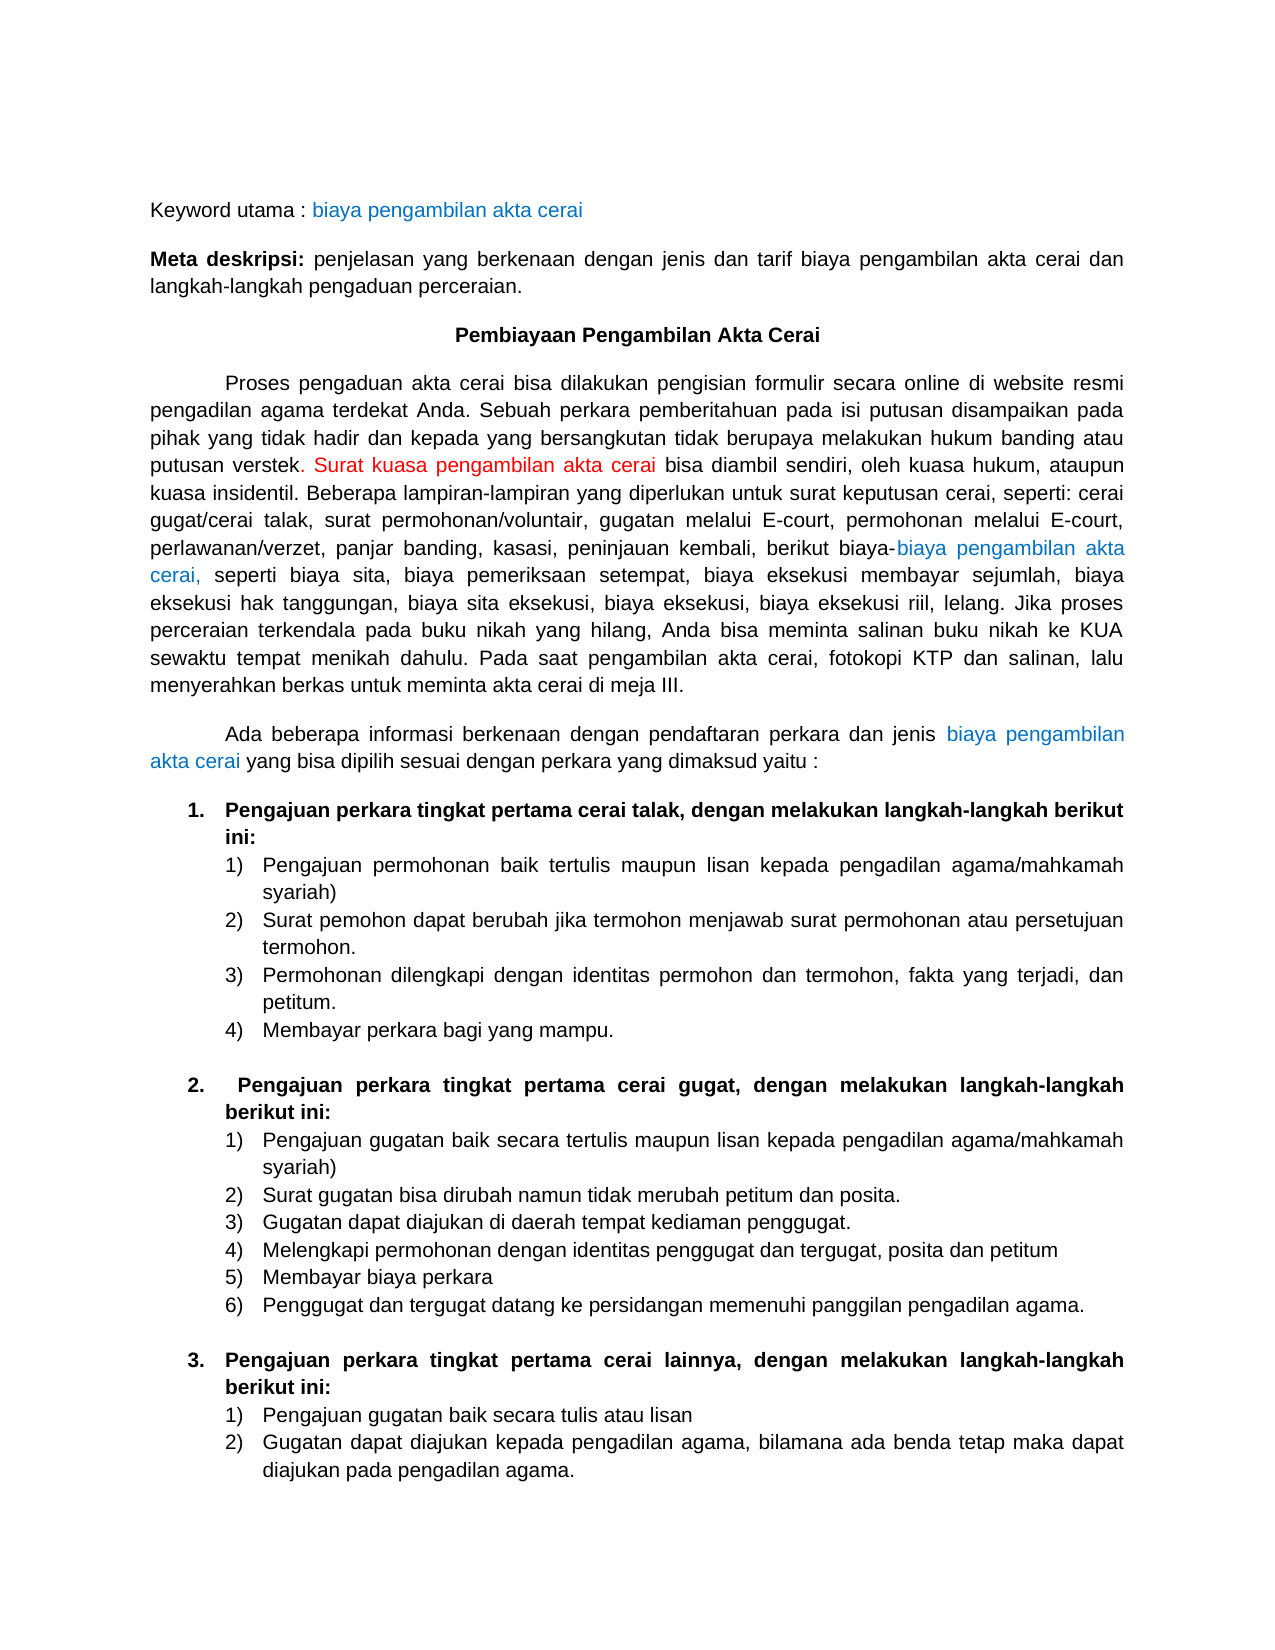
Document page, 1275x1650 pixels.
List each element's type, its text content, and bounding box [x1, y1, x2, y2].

list Membayar biaya perkara [225, 1265, 1125, 1289]
list Pengajuan permohonan baik tertulis maupun lisan kepada pengadilan agama/mahkamah syariah) [225, 852, 1125, 904]
list Gugatan dapat diajukan di daerah tempat kediaman penggugat. [225, 1210, 1125, 1234]
text Ada beberapa informasi berkenaan dengan pendaftaran perkara dan jenis biaya pengambilan akta cerai yang bisa dipilih sesuai dengan perkara yang dimaksud yaitu : [150, 722, 1125, 773]
text Meta deskripsi: penjelasan yang berkenaan dengan jenis dan tarif biaya pengambilan akta cerai dan langkah-langkah pengaduan perceraian. [150, 247, 1125, 298]
text Proses pengaduan akta cerai bisa dilakukan pengisian formulir secara online di website resmi pengadilan agama terdekat Anda. Sebuah perkara pemberitahuan pada isi putusan disampaikan pada pihak yang tidak hadir dan kepada yang bersangkutan tidak berupaya melakukan hukum banding atau putusan verstek. Surat kuasa pengambilan akta cerai bisa diambil sendiri, oleh kuasa hukum, ataupun kuasa insidentil. Beberapa lampiran-lampiran yang diperlukan untuk surat keputusan cerai, seperti: cerai gugat/cerai talak, surat permohonan/voluntair, gugatan melalui E-court, permohonan melalui E-court, perlawanan/verzet, panjar banding, kasasi, peninjauan kembali, berikut biaya-biaya pengambilan akta cerai, seperti biaya sita, biaya pemeriksaan setempat, biaya eksekusi membayar sejumlah, biaya eksekusi hak tanggungan, biaya sita eksekusi, biaya eksekusi, biaya eksekusi riil, lelang. Jika proses perceraian terkendala pada buku nikah yang hilang, Anda bisa meminta salinan buku nikah ke KUA sewaktu tempat menikah dahulu. Pada saat pengambilan akta cerai, fotokopi KTP dan salinan, lalu menyerahkan berkas untuk meminta akta cerai di meja III. [150, 371, 1125, 697]
list Surat pemohon dapat berubah jika termohon menjawab surat permohonan atau persetujuan termohon. [225, 907, 1125, 959]
list Pengajuan perkara tingkat pertama cerai lainnya, dengan melakukan langkah-langkah berikut ini: [187, 1347, 1125, 1399]
text Keyword utama : biaya pengambilan akta cerai [150, 198, 1125, 222]
list Pengajuan perkara tingkat pertama cerai gugat, dengan melakukan langkah-langkah berikut ini: [187, 1072, 1125, 1124]
list Surat gugatan bisa dirubah namun tidak merubah petitum dan posita. [225, 1182, 1125, 1206]
list Melengkapi permohonan dengan identitas penggugat dan tergugat, posita dan petitum [225, 1237, 1125, 1261]
text Pembiayaan Pengambilan Akta Cerai [150, 322, 1125, 346]
list Gugatan dapat diajukan kepada pengadilan agama, bilamana ada benda tetap maka dapat diajukan pada pengadilan agama. [225, 1430, 1125, 1481]
list Penggugat dan tergugat datang ke persidangan memenuhi panggilan pengadilan agama. [225, 1292, 1125, 1316]
list Permohonan dilengkapi dengan identitas permohon dan termohon, fakta yang terjadi, dan petitum. [225, 962, 1125, 1014]
list Pengajuan gugatan baik secara tertulis maupun lisan kepada pengadilan agama/mahkamah syariah) [225, 1127, 1125, 1179]
list Membayar perkara bagi yang mampu. [225, 1017, 1125, 1041]
list Pengajuan gugatan baik secara tulis atau lisan [225, 1402, 1125, 1426]
list Pengajuan perkara tingkat pertama cerai talak, dengan melakukan langkah-langkah berikut ini: [187, 797, 1125, 849]
